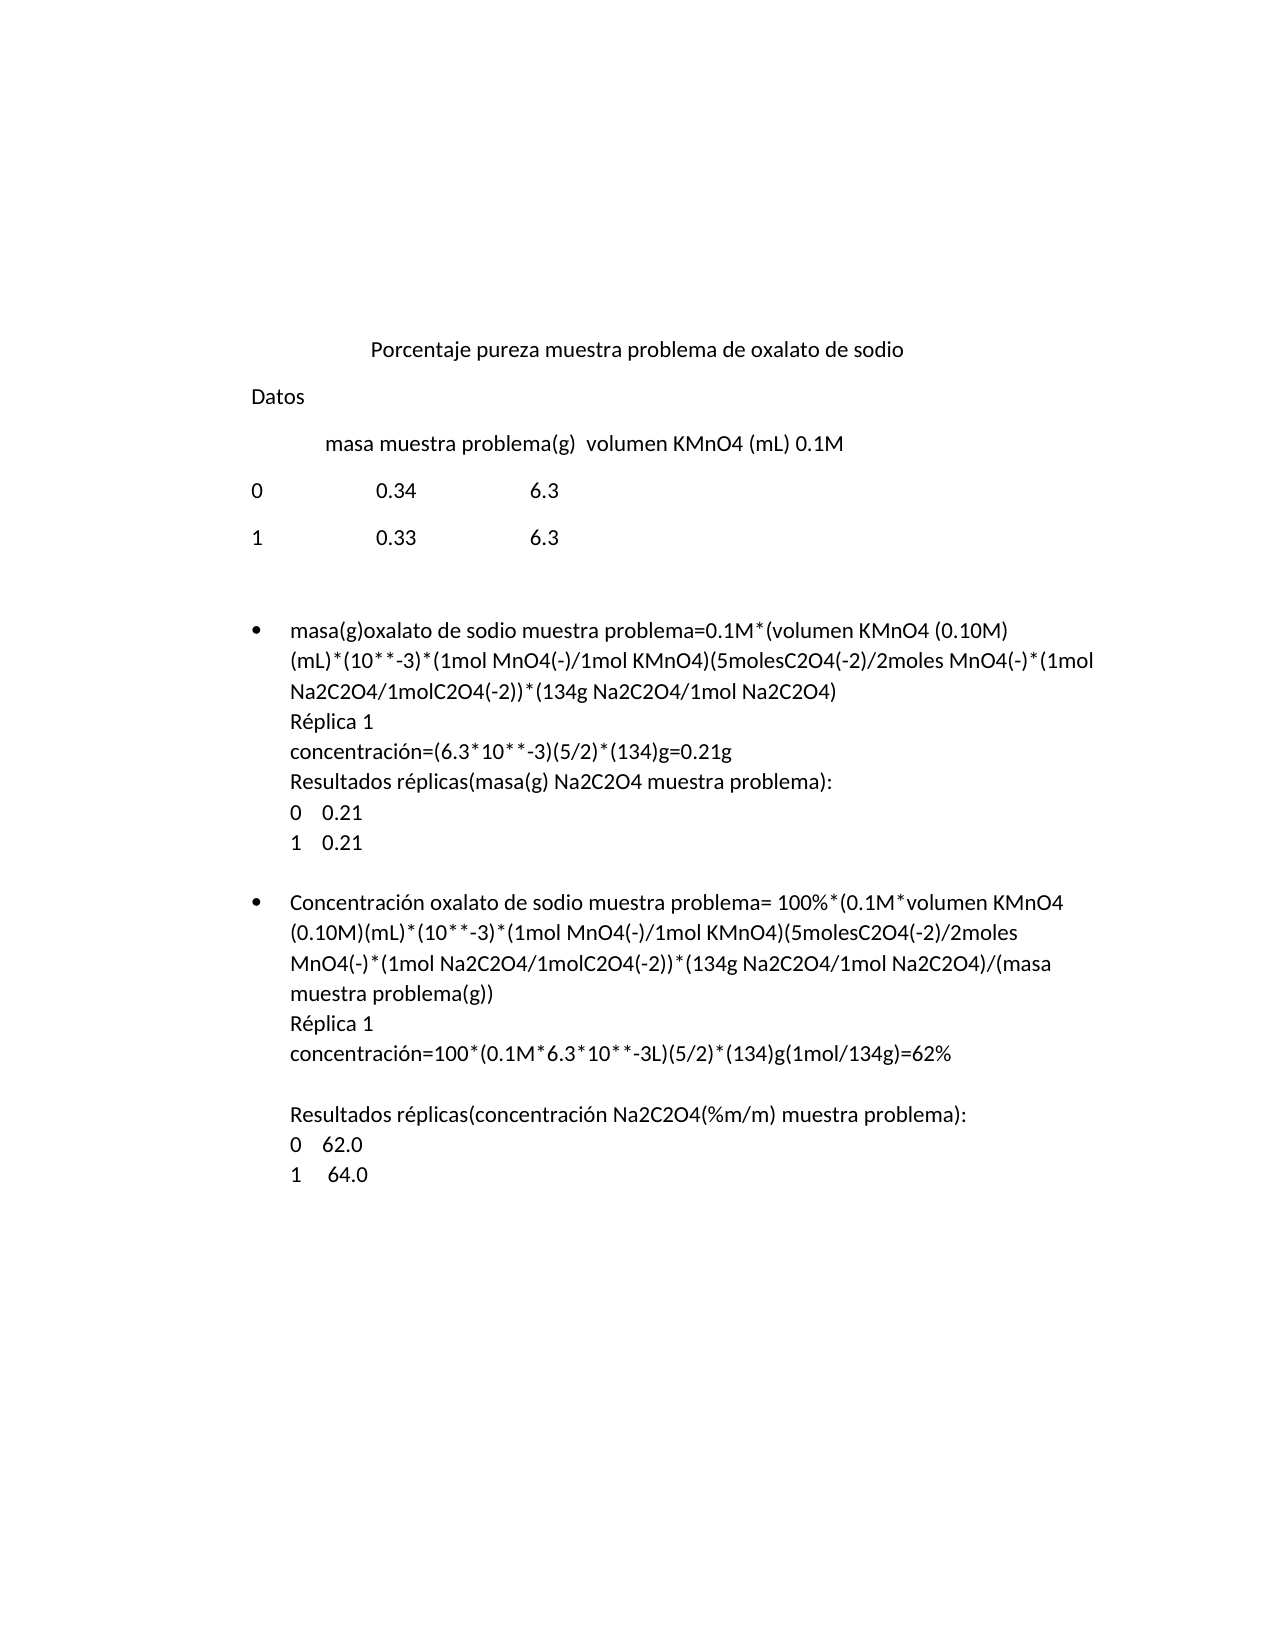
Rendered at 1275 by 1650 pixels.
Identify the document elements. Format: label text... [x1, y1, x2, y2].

text 1 0.33 6.3 [177, 523, 1098, 551]
list concentración=(6.3*10**-3)(5/2)*(134)g=0.21g [290, 737, 1098, 765]
text Porcentaje pureza muestra problema de oxalato de sodio [177, 335, 1098, 363]
text masa muestra problema(g) volumen KMnO4 (mL) 0.1M [177, 429, 1098, 457]
list Concentración oxalato de sodio muestra problema= 100%*(0.1M*volumen KMnO4 (0.10M)(mL)*(10**-3)*(1mol MnO4(-)/1mol KMnO4)(5molesC2O4(-2)/2moles MnO4(-)*(1mol Na2C2O4/1molC2O4(-2))*(134g Na2C2O4/1mol Na2C2O4)/(masa muestra problema(g)) [252, 888, 1098, 1007]
list 0 0.21 [290, 798, 1098, 826]
list masa(g)oxalato de sodio muestra problema=0.1M*(volumen KMnO4 (0.10M)(mL)*(10**-3)*(1mol MnO4(-)/1mol KMnO4)(5molesC2O4(-2)/2moles MnO4(-)*(1mol Na2C2O4/1molC2O4(-2))*(134g Na2C2O4/1mol Na2C2O4) [252, 616, 1098, 705]
list Resultados réplicas(masa(g) Na2C2O4 muestra problema): [290, 767, 1098, 795]
list Réplica 1 [290, 707, 1098, 735]
list Réplica 1 [290, 1009, 1098, 1037]
list concentración=100*(0.1M*6.3*10**-3L)(5/2)*(134)g(1mol/134g)=62% [290, 1039, 1098, 1067]
list 0 62.0 [290, 1130, 1098, 1158]
text 0 0.34 6.3 [177, 476, 1098, 504]
list Resultados réplicas(concentración Na2C2O4(%m/m) muestra problema): [290, 1100, 1098, 1128]
list 64.0 [290, 1160, 1098, 1188]
text Datos [177, 382, 1098, 410]
list 1 0.21 [290, 828, 1098, 856]
